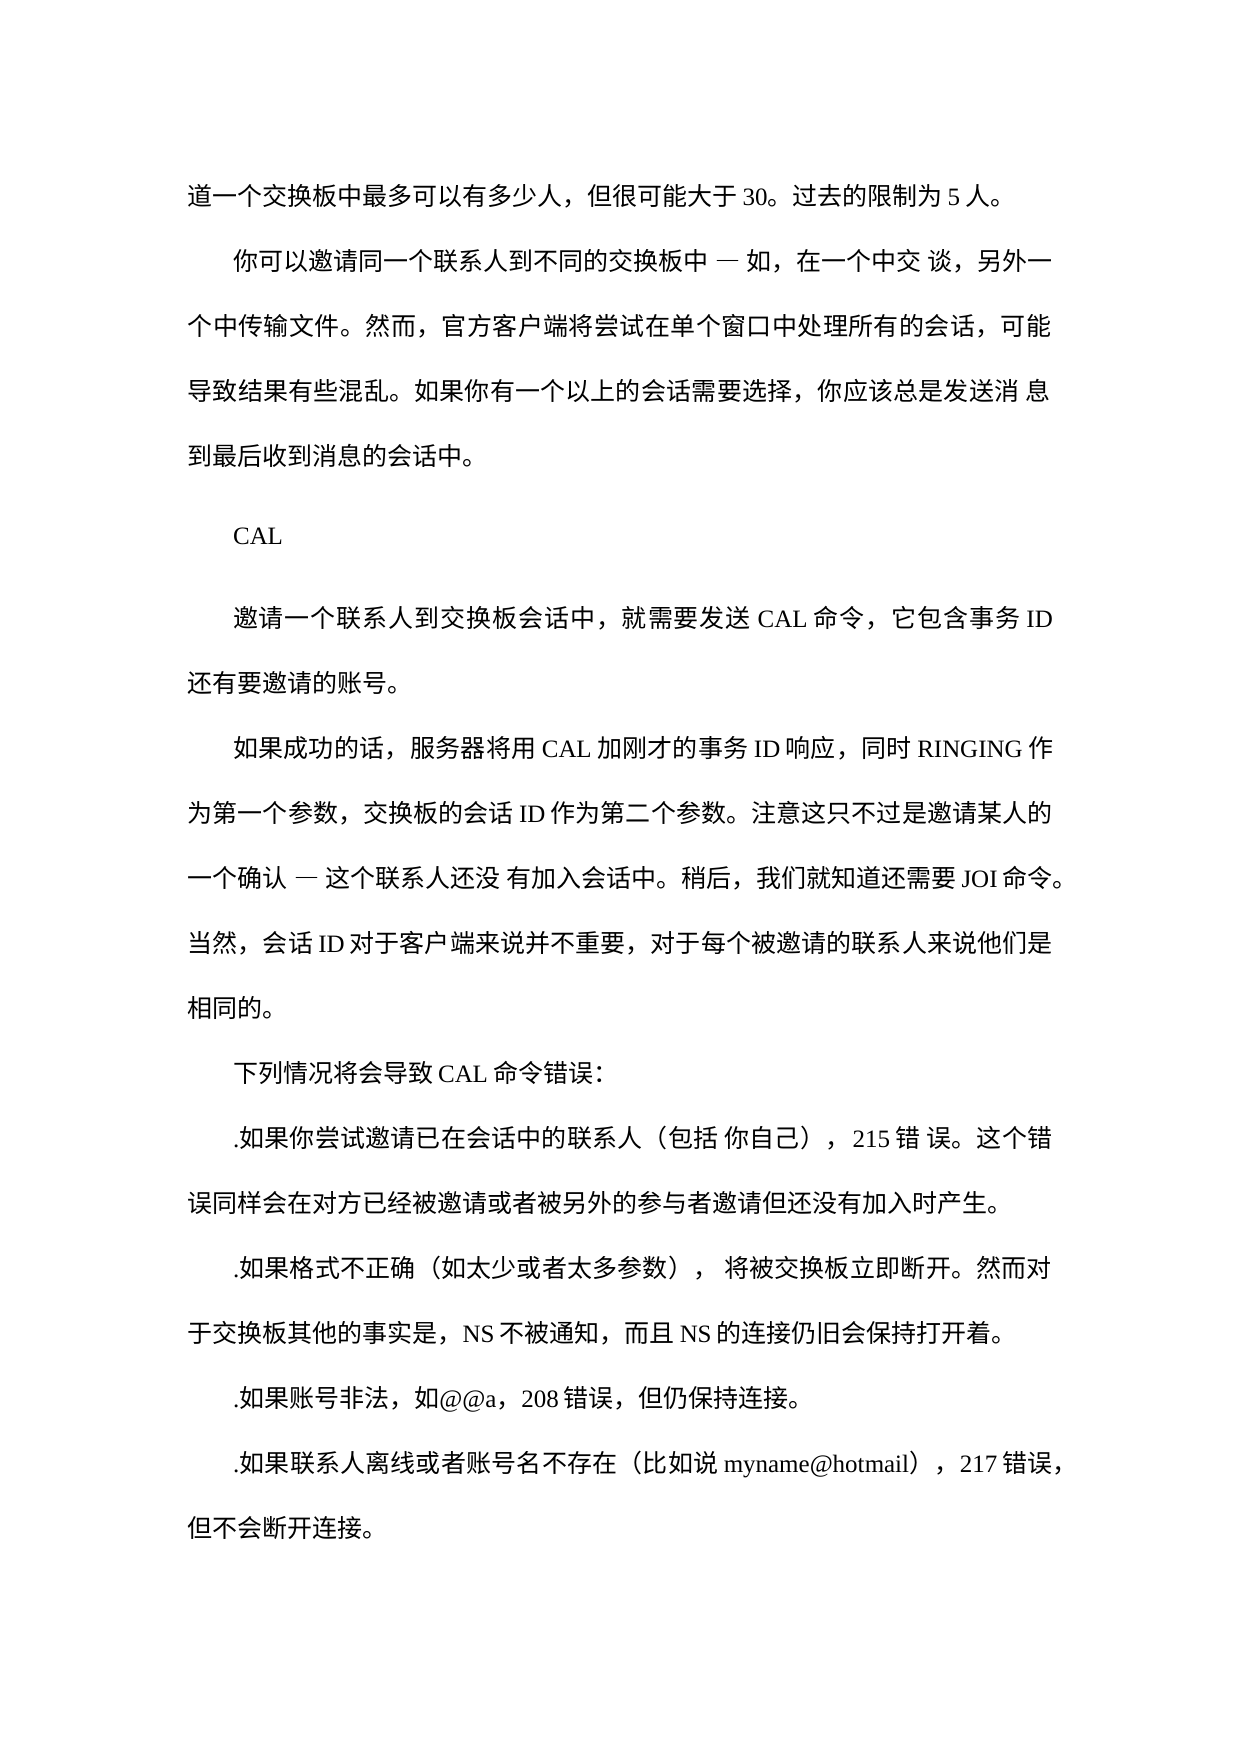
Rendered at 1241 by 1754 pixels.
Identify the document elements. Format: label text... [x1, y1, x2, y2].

text 邀请一个联系人到交换板会话中，就需要发送CAL命令，它包含事务ID还有要邀请的账号。 [187, 584, 1053, 714]
text .如果联系人离线或者账号名不存在（比如说myname@hotmail），217错误，但不会断开连接。 [187, 1429, 1053, 1559]
text 下列情况将会导致CAL命令错误： [187, 1039, 1053, 1104]
text .如果格式不正确（如太少或者太多参数）， 将被交换板立即断开。然而对于交换板其他的事实是，NS不被通知，而且NS的连接仍旧会保持打开着。 [187, 1234, 1053, 1364]
text .如果你尝试邀请已在会话中的联系人（包括 你自己），215错 误。这个错误同样会在对方已经被邀请或者被另外的参与者邀请但还没有加入时产生。 [187, 1104, 1053, 1234]
text 如果成功的话，服务器将用CAL加刚才的事务ID响应，同时RINGING作为第一个参数，交换板的会话ID作为第二个参数。注意这只不过是邀请某人的一个确认 — 这个联系人还没 有加入会话中。稍后，我们就知道还需要JOI命令。当然，会话ID对于客户端来说并不重要，对于每个被邀请的联系人来说他们是相同的。 [187, 714, 1053, 1039]
text 你可以邀请同一个联系人到不同的交换板中 — 如，在一个中交 谈，另外一个中传输文件。然而，官方客户端将尝试在单个窗口中处理所有的会话，可能导致结果有些混乱。如果你有一个以上的会话需要选择，你应该总是发送消 息到最后收到消息的会话中。 [187, 227, 1053, 487]
text CAL [187, 519, 1053, 552]
text .如果账号非法，如@@a，208错误，但仍保持连接。 [187, 1364, 1053, 1429]
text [187, 162, 1053, 227]
